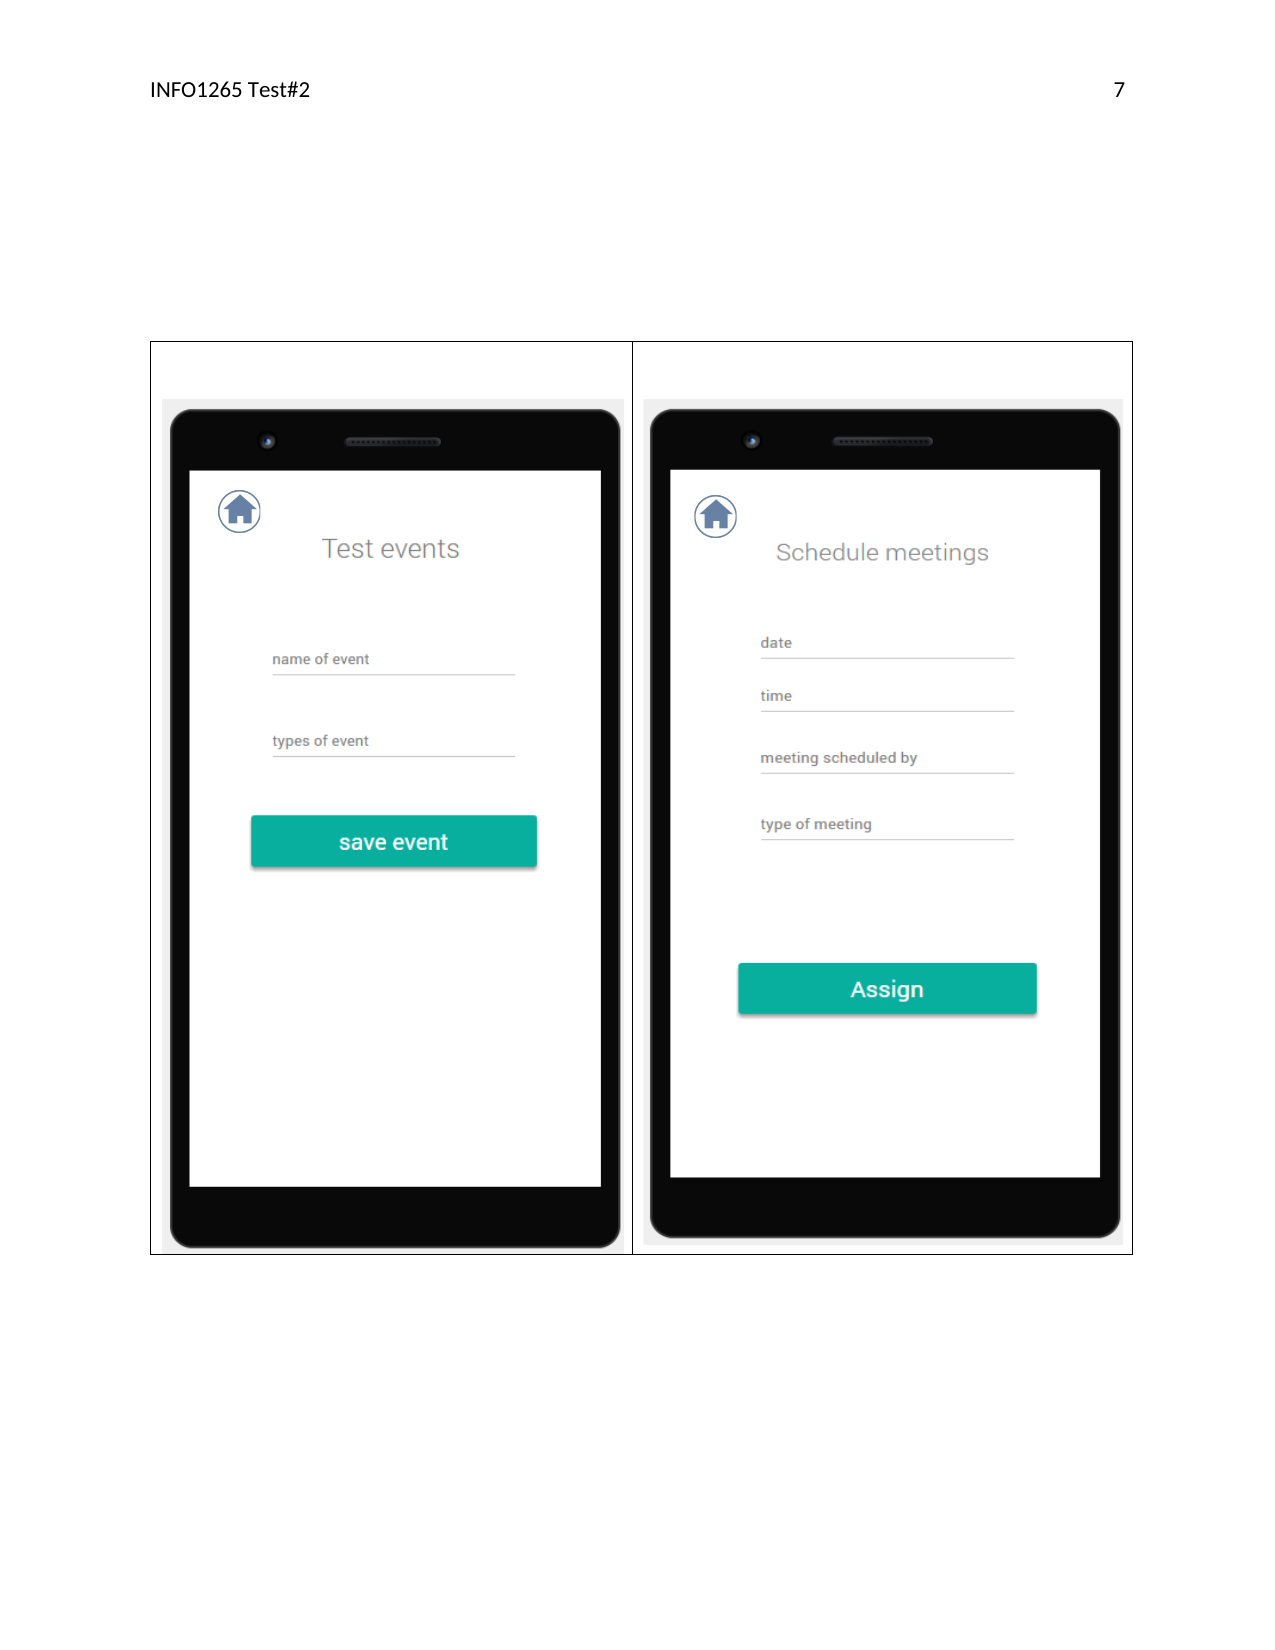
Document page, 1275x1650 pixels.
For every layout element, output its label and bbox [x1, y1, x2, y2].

picture [643, 399, 1123, 1245]
table_header [633, 342, 1132, 1254]
picture [161, 399, 625, 1254]
table_header [151, 342, 632, 1254]
